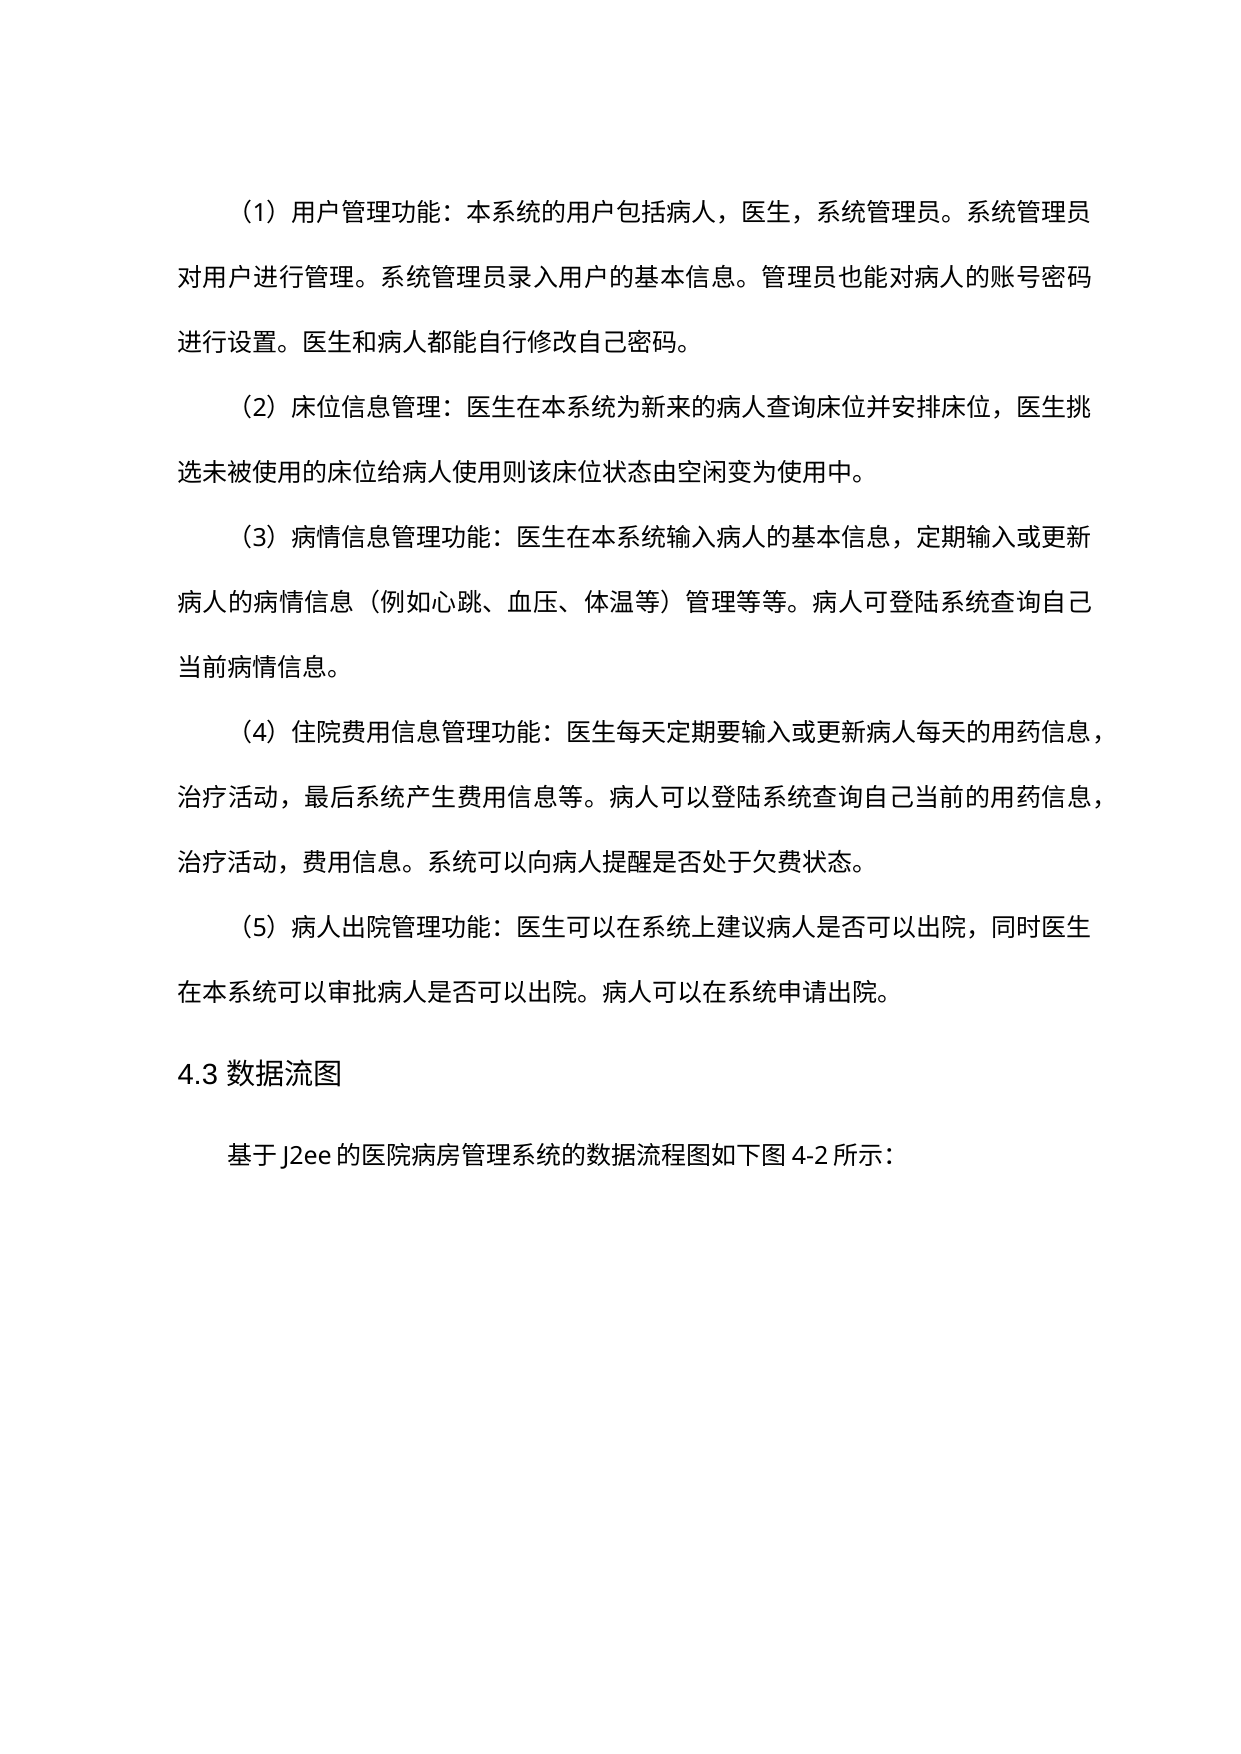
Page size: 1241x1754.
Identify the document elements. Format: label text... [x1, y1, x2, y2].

text （2）床位信息管理：医生在本系统为新来的病人查询床位并安排床位，医生挑选未被使用的床位给病人使用则该床位状态由空闲变为使用中。 [177, 373, 1092, 503]
subtitle 4.3 数据流图 [177, 1039, 1092, 1104]
text （5）病人出院管理功能：医生可以在系统上建议病人是否可以出院，同时医生在本系统可以审批病人是否可以出院。病人可以在系统申请出院。 [177, 893, 1092, 1023]
text （4）住院费用信息管理功能：医生每天定期要输入或更新病人每天的用药信息，治疗活动，最后系统产生费用信息等。病人可以登陆系统查询自己当前的用药信息，治疗活动，费用信息。系统可以向病人提醒是否处于欠费状态。 [177, 698, 1092, 893]
text （1）用户管理功能：本系统的用户包括病人，医生，系统管理员。系统管理员对用户进行管理。系统管理员录入用户的基本信息。管理员也能对病人的账号密码进行设置。医生和病人都能自行修改自己密码。 [177, 178, 1092, 373]
text 基于J2ee的医院病房管理系统的数据流程图如下图4-2所示： [177, 1121, 1092, 1186]
text （3）病情信息管理功能：医生在本系统输入病人的基本信息，定期输入或更新病人的病情信息（例如心跳、血压、体温等）管理等等。病人可登陆系统查询自己当前病情信息。 [177, 503, 1092, 698]
